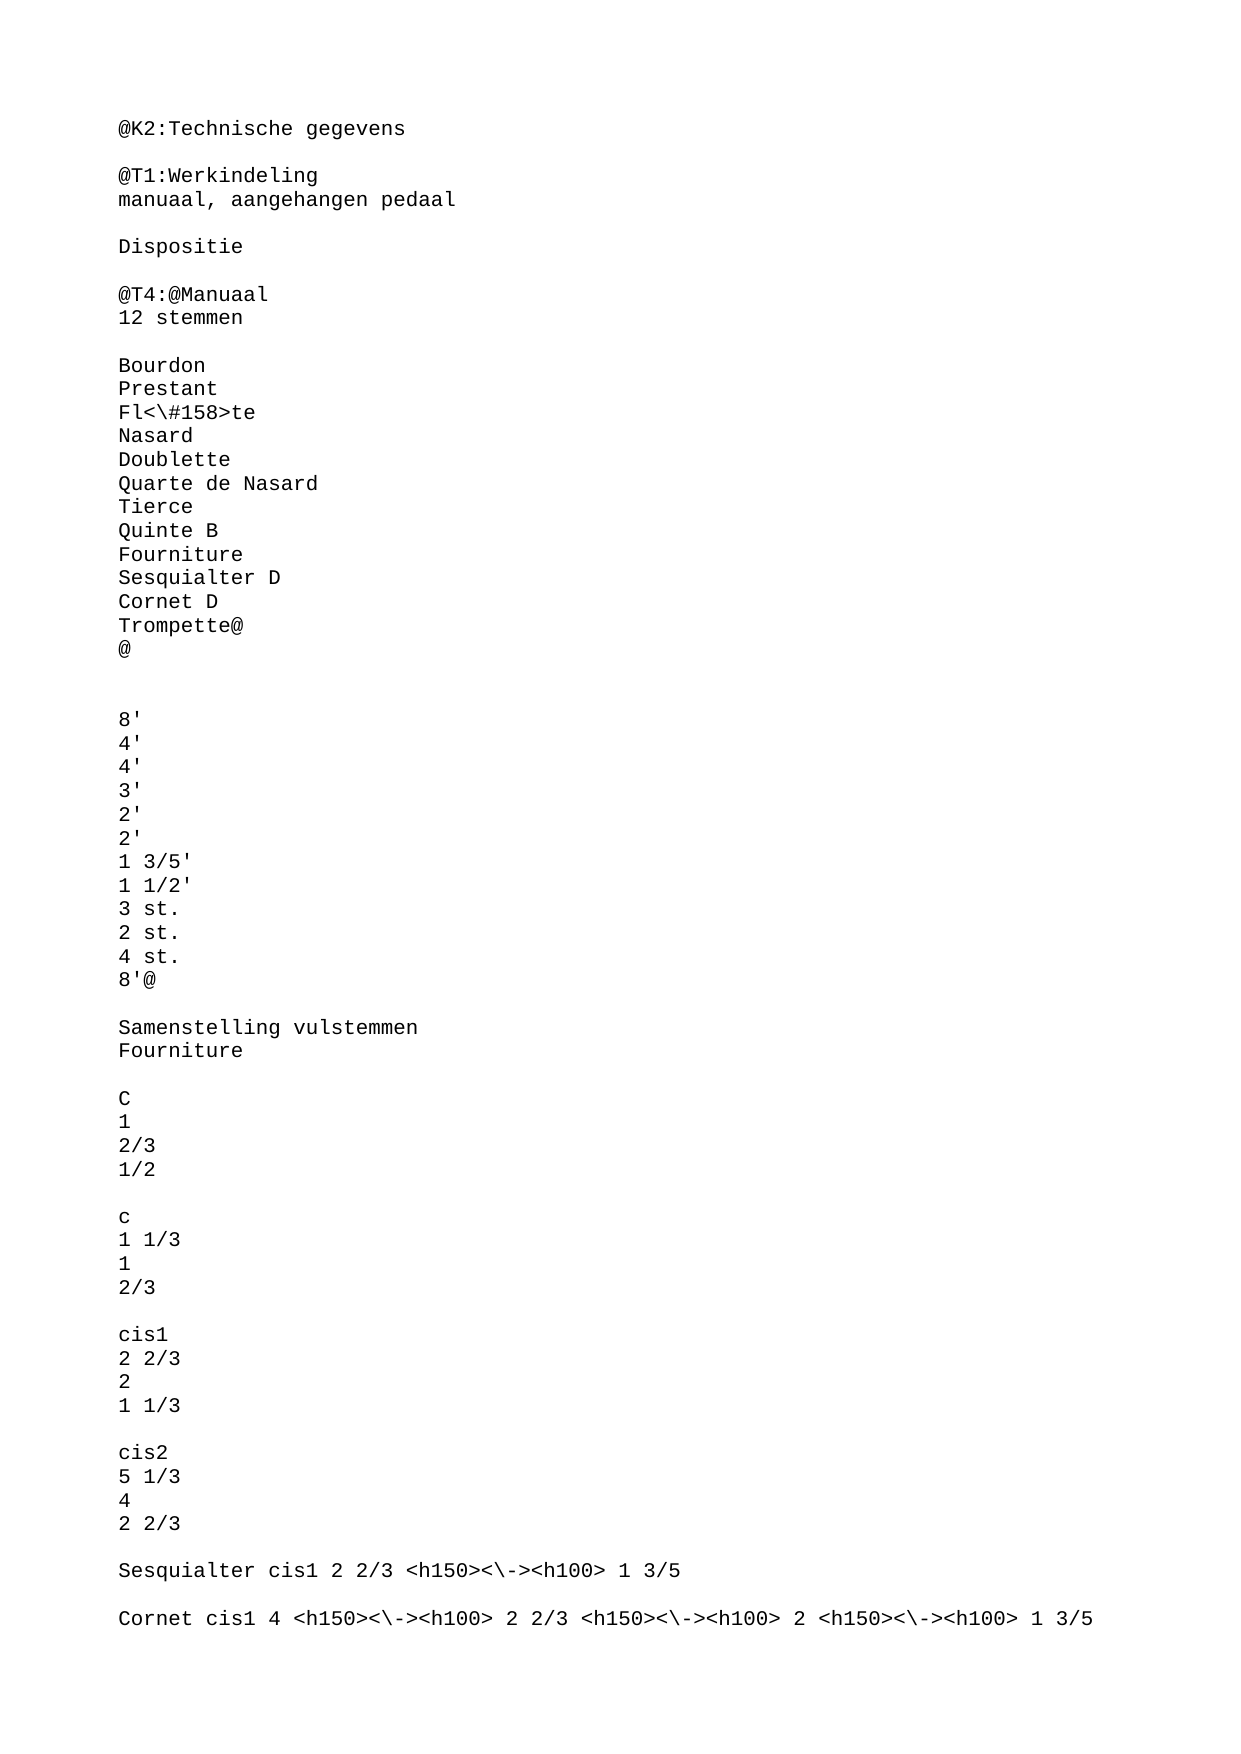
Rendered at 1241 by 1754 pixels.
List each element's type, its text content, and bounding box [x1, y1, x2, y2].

text 8' [118, 709, 1122, 733]
text 2' [118, 827, 1122, 851]
text c [118, 1206, 1122, 1229]
text C [118, 1088, 1122, 1111]
text Quarte de Nasard [118, 473, 1122, 496]
text 1/2 [118, 1158, 1122, 1182]
text @T1:Werkindeling [118, 165, 1122, 189]
text 2/3 [118, 1135, 1122, 1158]
text Dispositie [118, 236, 1122, 260]
text 2 2/3 [118, 1513, 1122, 1537]
text 1 1/3 [118, 1229, 1122, 1253]
text Sesquialter D [118, 567, 1122, 591]
text Nasard [118, 426, 1122, 449]
text Sesquialter cis1 2 2/3 <h150><\-><h100> 1 3/5 [118, 1561, 1122, 1584]
text 1 1/3 [118, 1395, 1122, 1419]
text 4' [118, 733, 1122, 757]
text 4 st. [118, 946, 1122, 969]
text Tierce [118, 496, 1122, 520]
text 8'@ [118, 969, 1122, 993]
text 12 stemmen [118, 307, 1122, 331]
text 1 1/2' [118, 875, 1122, 898]
text Cornet D [118, 591, 1122, 615]
text Fourniture [118, 1040, 1122, 1064]
text 5 1/3 [118, 1466, 1122, 1489]
text 3' [118, 780, 1122, 804]
text Samenstelling vulstemmen [118, 1017, 1122, 1040]
text 2 st. [118, 922, 1122, 946]
text Bourdon [118, 354, 1122, 378]
text 1 [118, 1253, 1122, 1277]
text 1 3/5' [118, 851, 1122, 875]
text @ [118, 638, 1122, 662]
text Trompette@ [118, 615, 1122, 638]
text 4 [118, 1489, 1122, 1513]
text Cornet cis1 4 <h150><\-><h100> 2 2/3 <h150><\-><h100> 2 <h150><\-><h100> 1 3/5 [118, 1608, 1122, 1631]
text 3 st. [118, 898, 1122, 922]
text @T4:@Manuaal [118, 284, 1122, 307]
text 1 [118, 1111, 1122, 1135]
text cis1 [118, 1324, 1122, 1348]
text Fourniture [118, 544, 1122, 567]
text 2 [118, 1371, 1122, 1395]
text Prestant [118, 378, 1122, 402]
text Doublette [118, 449, 1122, 473]
text manuaal, aangehangen pedaal [118, 189, 1122, 213]
text cis2 [118, 1442, 1122, 1466]
text Quinte B [118, 520, 1122, 544]
text 4' [118, 757, 1122, 780]
text 2' [118, 804, 1122, 827]
text 2 2/3 [118, 1348, 1122, 1371]
text 2/3 [118, 1277, 1122, 1300]
text @K2:Technische gegevens [118, 118, 1122, 142]
text Fl<\#158>te [118, 402, 1122, 426]
